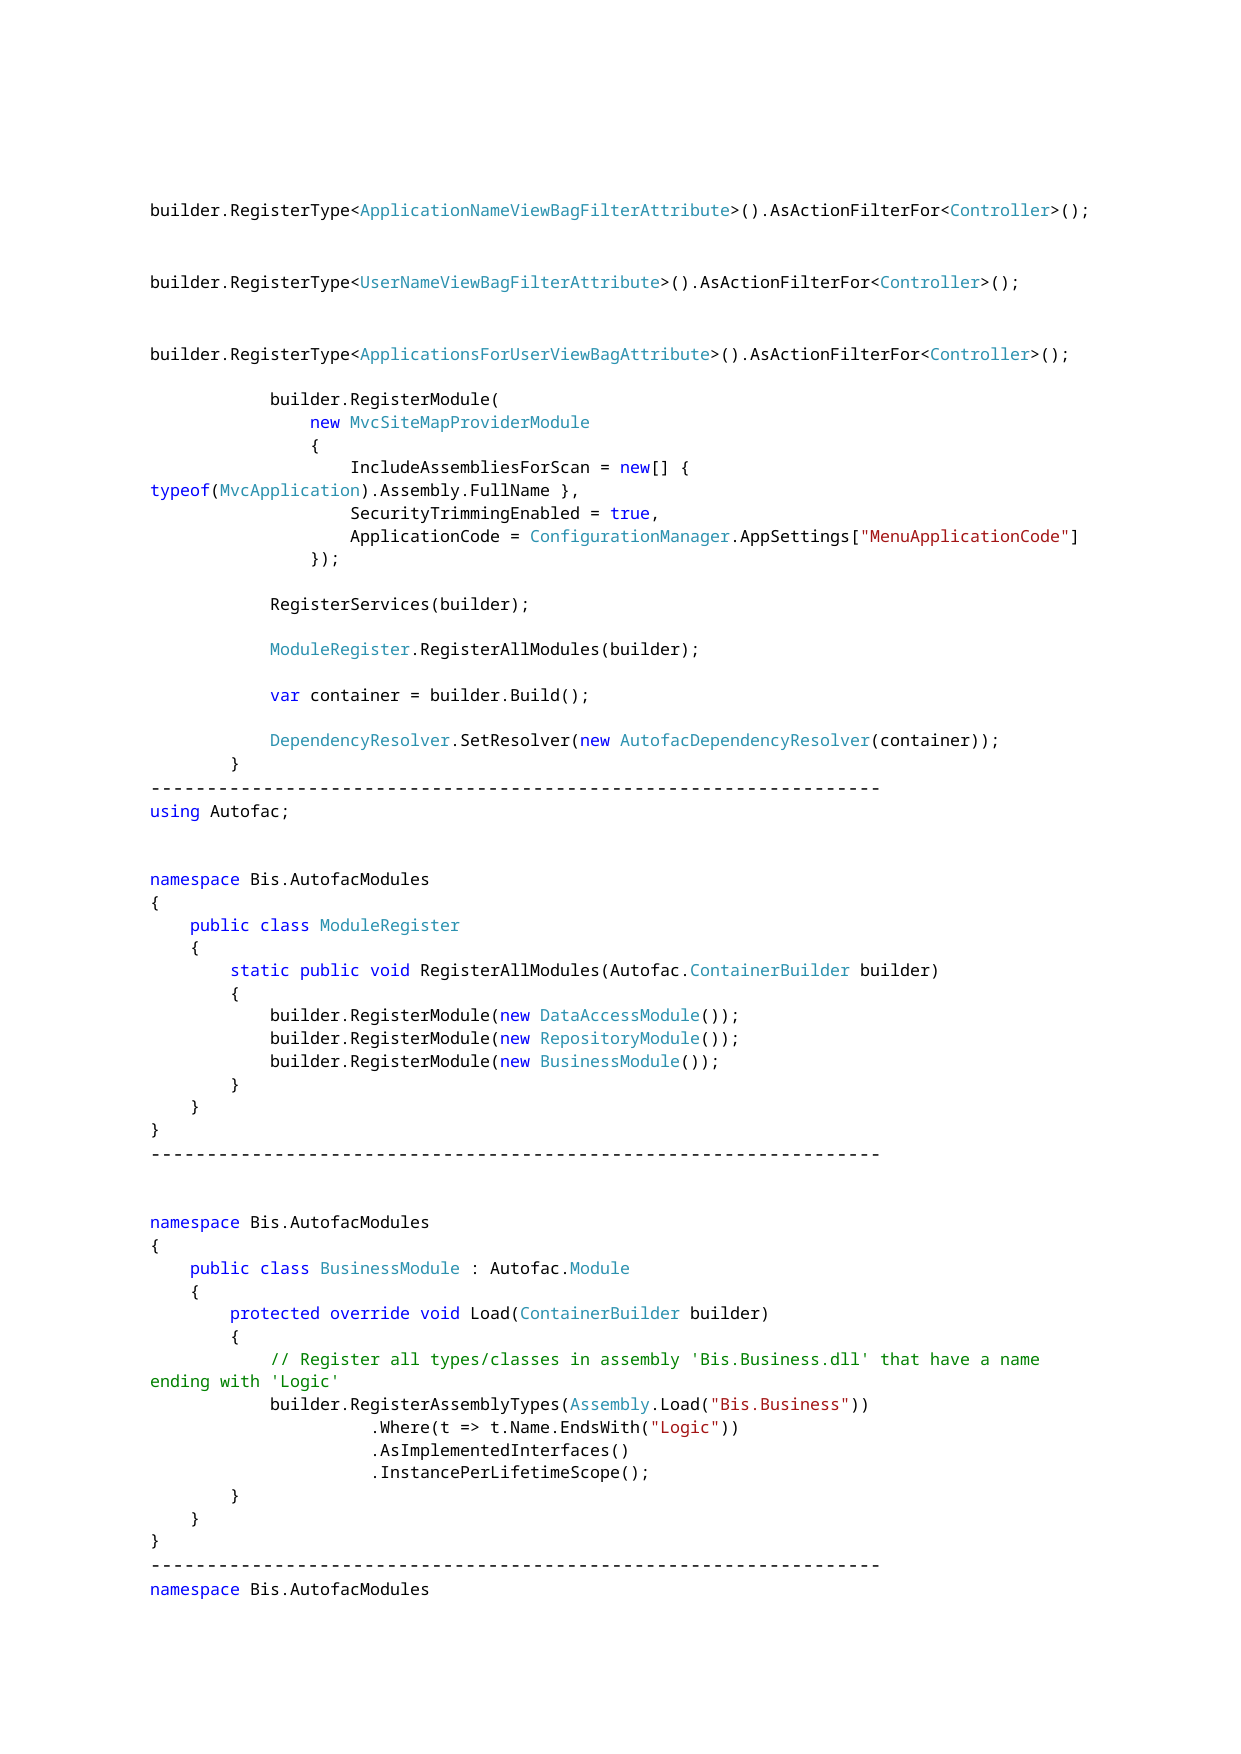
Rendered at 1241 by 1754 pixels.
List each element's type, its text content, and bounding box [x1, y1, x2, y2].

text builder.RegisterAssemblyTypes(Assembly.Load("Bis.Business")) [150, 1393, 1090, 1416]
text .AsImplementedInterfaces() [150, 1438, 1090, 1461]
text ApplicationCode = ConfigurationManager.AppSettings["MenuApplicationCode"] [150, 524, 1090, 547]
text builder.RegisterModule( [150, 388, 1090, 411]
text { [150, 981, 1090, 1004]
text builder.RegisterModule(new BusinessModule()); [150, 1049, 1090, 1072]
text namespace Bis.AutofacModules [150, 868, 1090, 890]
text ----------------------------------------------------------------- [150, 1552, 1090, 1577]
text namespace Bis.AutofacModules [150, 1577, 1090, 1600]
text { [150, 936, 1090, 958]
text SecurityTrimmingEnabled = true, [150, 502, 1090, 524]
text static public void RegisterAllModules(Autofac.ContainerBuilder builder) [150, 958, 1090, 981]
text ----------------------------------------------------------------- [150, 1140, 1090, 1166]
text { [150, 890, 1090, 913]
text { [150, 1279, 1090, 1302]
text using Autofac; [150, 799, 1090, 822]
text ----------------------------------------------------------------- [150, 774, 1090, 799]
text IncludeAssembliesForScan = new[] { typeof(MvcApplication).Assembly.FullName }, [150, 456, 1090, 502]
text new MvcSiteMapProviderModule [150, 411, 1090, 433]
text { [150, 433, 1090, 456]
text builder.RegisterModule(new RepositoryModule()); [150, 1027, 1090, 1049]
text // Register all types/classes in assembly 'Bis.Business.dll' that have a name ending with 'Logic' [150, 1347, 1090, 1393]
text .InstancePerLifetimeScope(); [150, 1461, 1090, 1484]
text } [150, 1095, 1090, 1117]
text namespace Bis.AutofacModules [150, 1211, 1090, 1234]
text ModuleRegister.RegisterAllModules(builder); [150, 638, 1090, 661]
text builder.RegisterType<UserNameViewBagFilterAttribute>().AsActionFilterFor<Controller>(); [150, 244, 1090, 293]
text { [150, 1325, 1090, 1347]
text } [150, 751, 1090, 774]
text protected override void Load(ContainerBuilder builder) [150, 1302, 1090, 1325]
text } [150, 1072, 1090, 1095]
text } [150, 1529, 1090, 1552]
text } [150, 1484, 1090, 1506]
text { [150, 1234, 1090, 1257]
text public class ModuleRegister [150, 913, 1090, 936]
text var container = builder.Build(); [150, 683, 1090, 706]
text builder.RegisterType<ApplicationsForUserViewBagAttribute>().AsActionFilterFor<Controller>(); [150, 316, 1090, 365]
text RegisterServices(builder); [150, 592, 1090, 615]
text } [150, 1506, 1090, 1529]
text public class BusinessModule : Autofac.Module [150, 1257, 1090, 1279]
text .Where(t => t.Name.EndsWith("Logic")) [150, 1416, 1090, 1438]
text DependencyResolver.SetResolver(new AutofacDependencyResolver(container)); [150, 729, 1090, 751]
text builder.RegisterModule(new DataAccessModule()); [150, 1004, 1090, 1027]
text builder.RegisterType<ApplicationNameViewBagFilterAttribute>().AsActionFilterFor<Controller>(); [150, 173, 1090, 222]
text } [150, 1117, 1090, 1140]
text }); [150, 547, 1090, 570]
